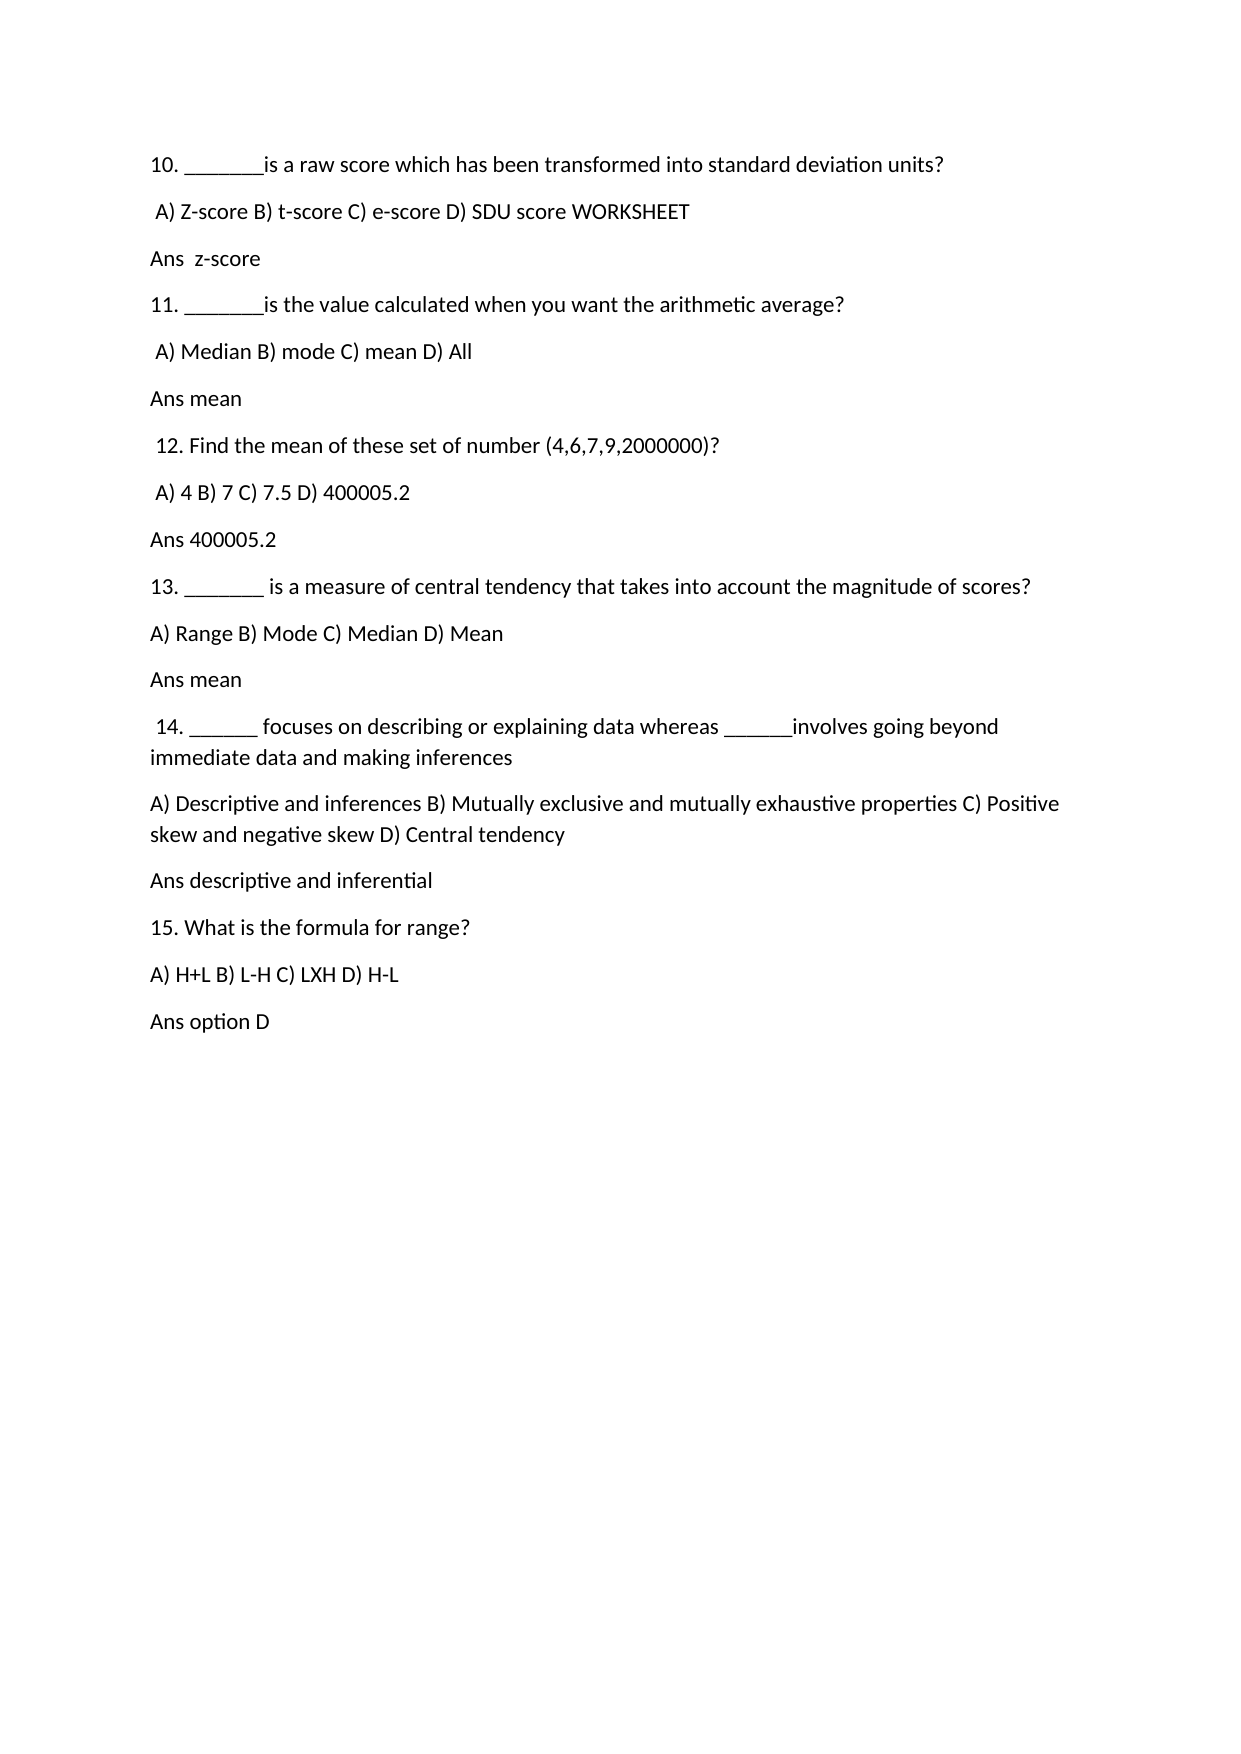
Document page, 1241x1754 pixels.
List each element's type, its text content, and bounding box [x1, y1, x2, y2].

text 11. _______is the value calculated when you want the arithmetic average? [150, 291, 1090, 319]
text Ans mean [150, 666, 1090, 694]
text 13. _______ is a measure of central tendency that takes into account the magnitude of scores? [150, 572, 1090, 600]
text 10. _______is a raw score which has been transformed into standard deviation units? [150, 150, 1090, 178]
text Ans mean [150, 384, 1090, 412]
text A) Range B) Mode C) Median D) Mean [150, 619, 1090, 647]
text A) 4 B) 7 C) 7.5 D) 400005.2 [150, 478, 1090, 506]
text A) Z-score B) t-score C) e-score D) SDU score WORKSHEET [150, 197, 1090, 225]
text Ans option D [150, 1007, 1090, 1035]
text A) Median B) mode C) mean D) All [150, 337, 1090, 366]
text 12. Find the mean of these set of number (4,6,7,9,2000000)? [150, 431, 1090, 459]
text A) Descriptive and inferences B) Mutually exclusive and mutually exhaustive properties C) Positive skew and negative skew D) Central tendency [150, 789, 1090, 848]
text Ans descriptive and inferential [150, 867, 1090, 895]
text 14. ______ focuses on describing or explaining data whereas ______involves going beyond immediate data and making inferences [150, 712, 1090, 771]
text Ans z-score [150, 244, 1090, 272]
text 15. What is the formula for range? [150, 913, 1090, 942]
text Ans 400005.2 [150, 525, 1090, 553]
text A) H+L B) L-H C) LXH D) H-L [150, 960, 1090, 988]
